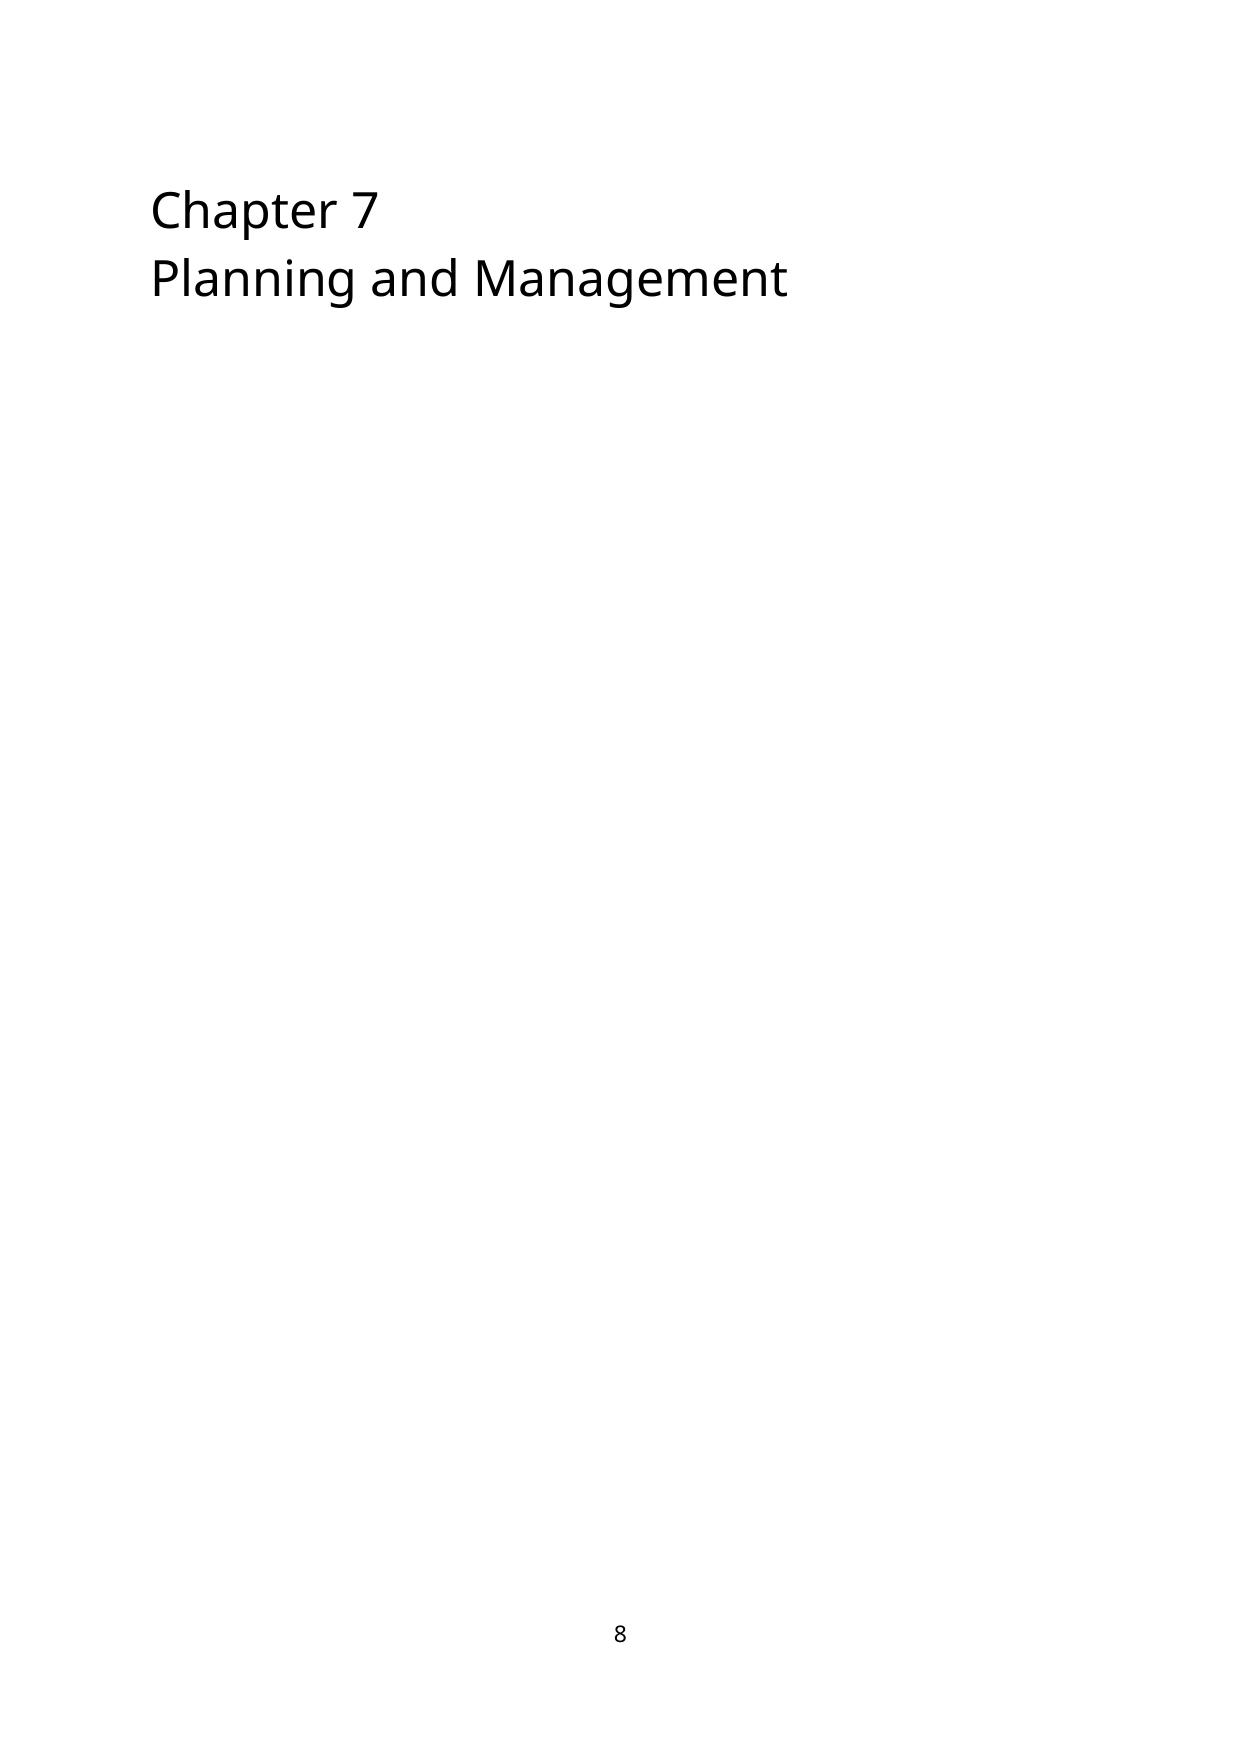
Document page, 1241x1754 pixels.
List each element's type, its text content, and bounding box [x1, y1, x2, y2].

subtitle Chapter 7 Planning and Management [150, 175, 1090, 311]
